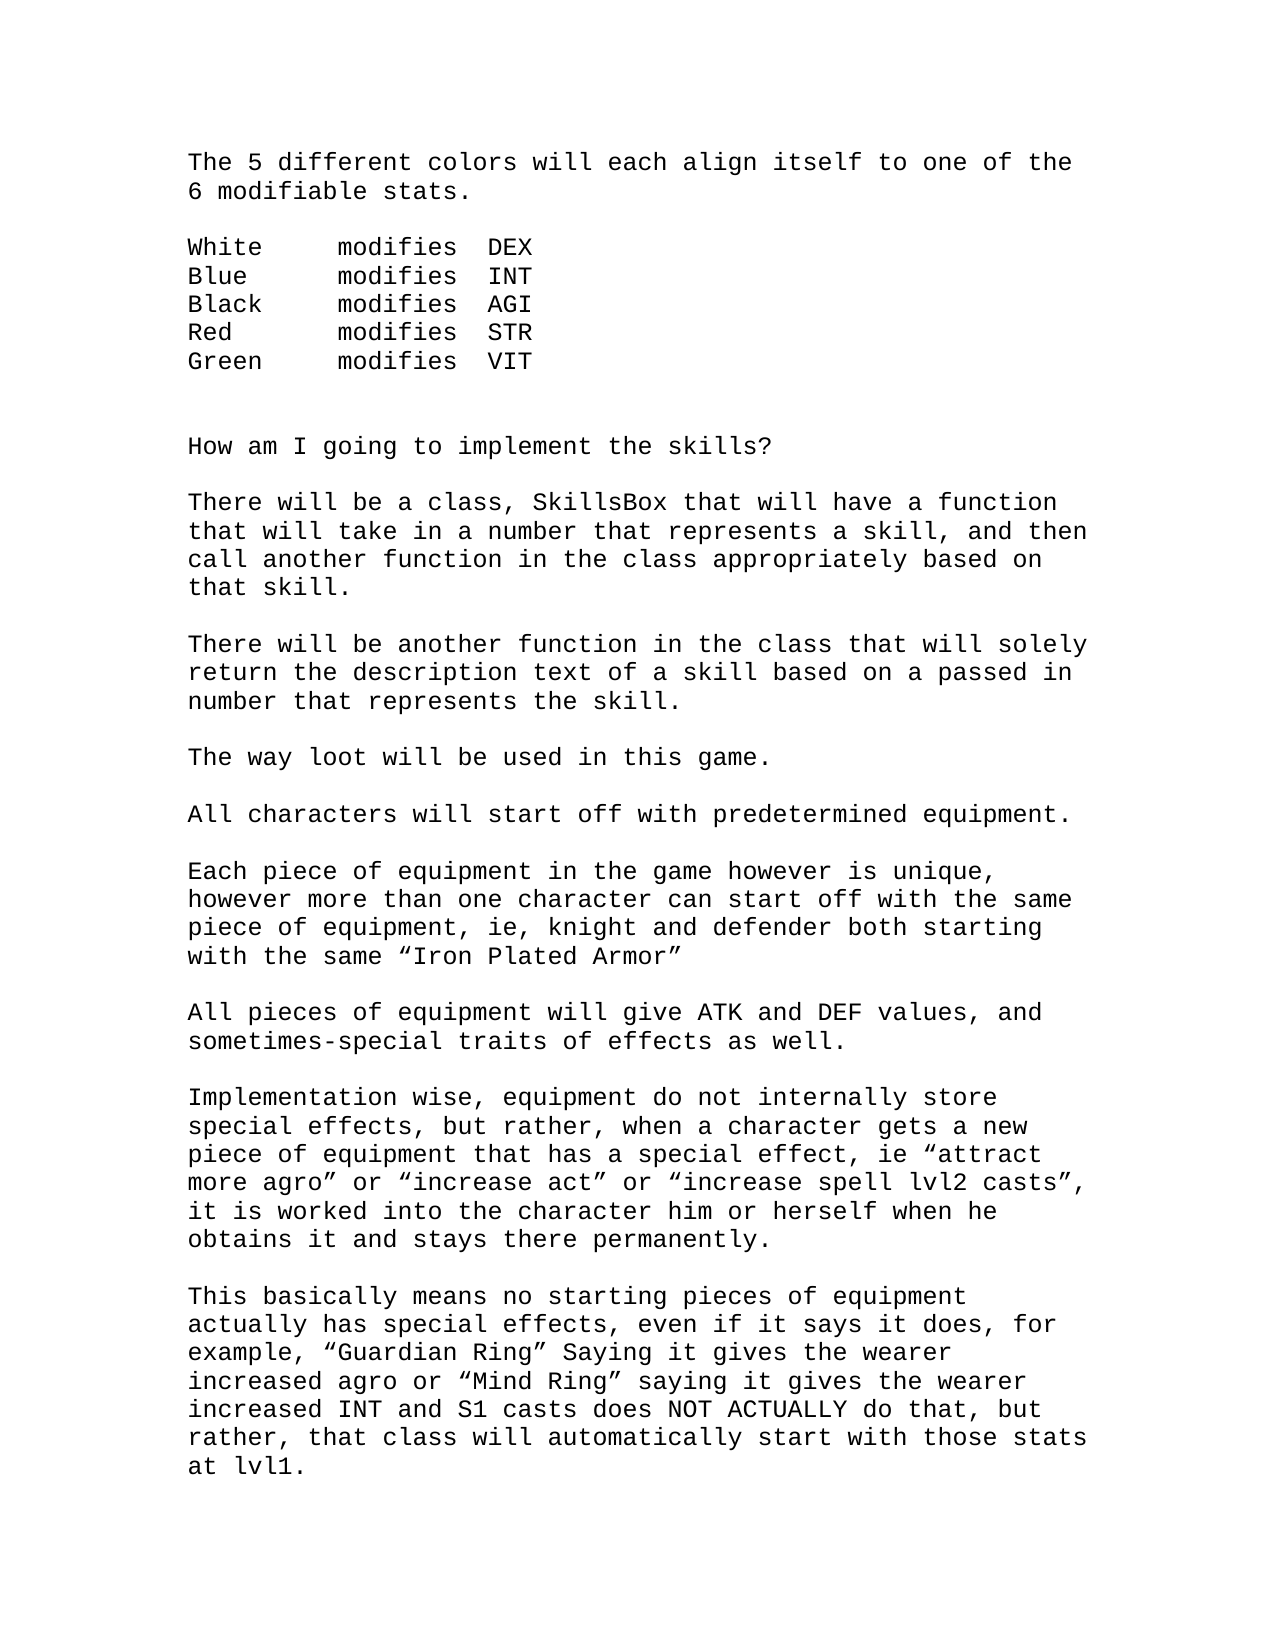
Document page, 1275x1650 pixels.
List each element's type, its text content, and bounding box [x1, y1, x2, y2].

text Blue modifies INT [187, 263, 1087, 292]
text White modifies DEX [187, 235, 1087, 263]
text Implementation wise, equipment do not internally store special effects, but rather, when a character gets a new piece of equipment that has a special effect, ie “attract more agro” or “increase act” or “increase spell lvl2 casts”, it is worked into the character him or herself when he obtains it and stays there permanently. [187, 1085, 1087, 1255]
text Each piece of equipment in the game however is unique, however more than one character can start off with the same piece of equipment, ie, knight and defender both starting with the same “Iron Plated Armor” [187, 858, 1087, 972]
text All pieces of equipment will give ATK and DEF values, and sometimes-special traits of effects as well. [187, 1000, 1087, 1057]
text The way loot will be used in this game. [187, 745, 1087, 773]
text How am I going to implement the skills? [187, 433, 1087, 462]
text The 5 different colors will each align itself to one of the 6 modifiable stats. [187, 150, 1087, 207]
text Green modifies VIT [187, 348, 1087, 377]
text There will be another function in the class that will solely return the description text of a skill based on a passed in number that represents the skill. [187, 632, 1087, 717]
text This basically means no starting pieces of equipment actually has special effects, even if it says it does, for example, “Guardian Ring” Saying it gives the wearer increased agro or “Mind Ring” saying it gives the wearer increased INT and S1 casts does NOT ACTUALLY do that, but rather, that class will automatically start with those stats at lvl1. [187, 1283, 1087, 1482]
text All characters will start off with predetermined equipment. [187, 802, 1087, 830]
text There will be a class, SkillsBox that will have a function that will take in a number that represents a skill, and then call another function in the class appropriately based on that skill. [187, 490, 1087, 603]
text Red modifies STR [187, 320, 1087, 348]
text Black modifies AGI [187, 292, 1087, 320]
